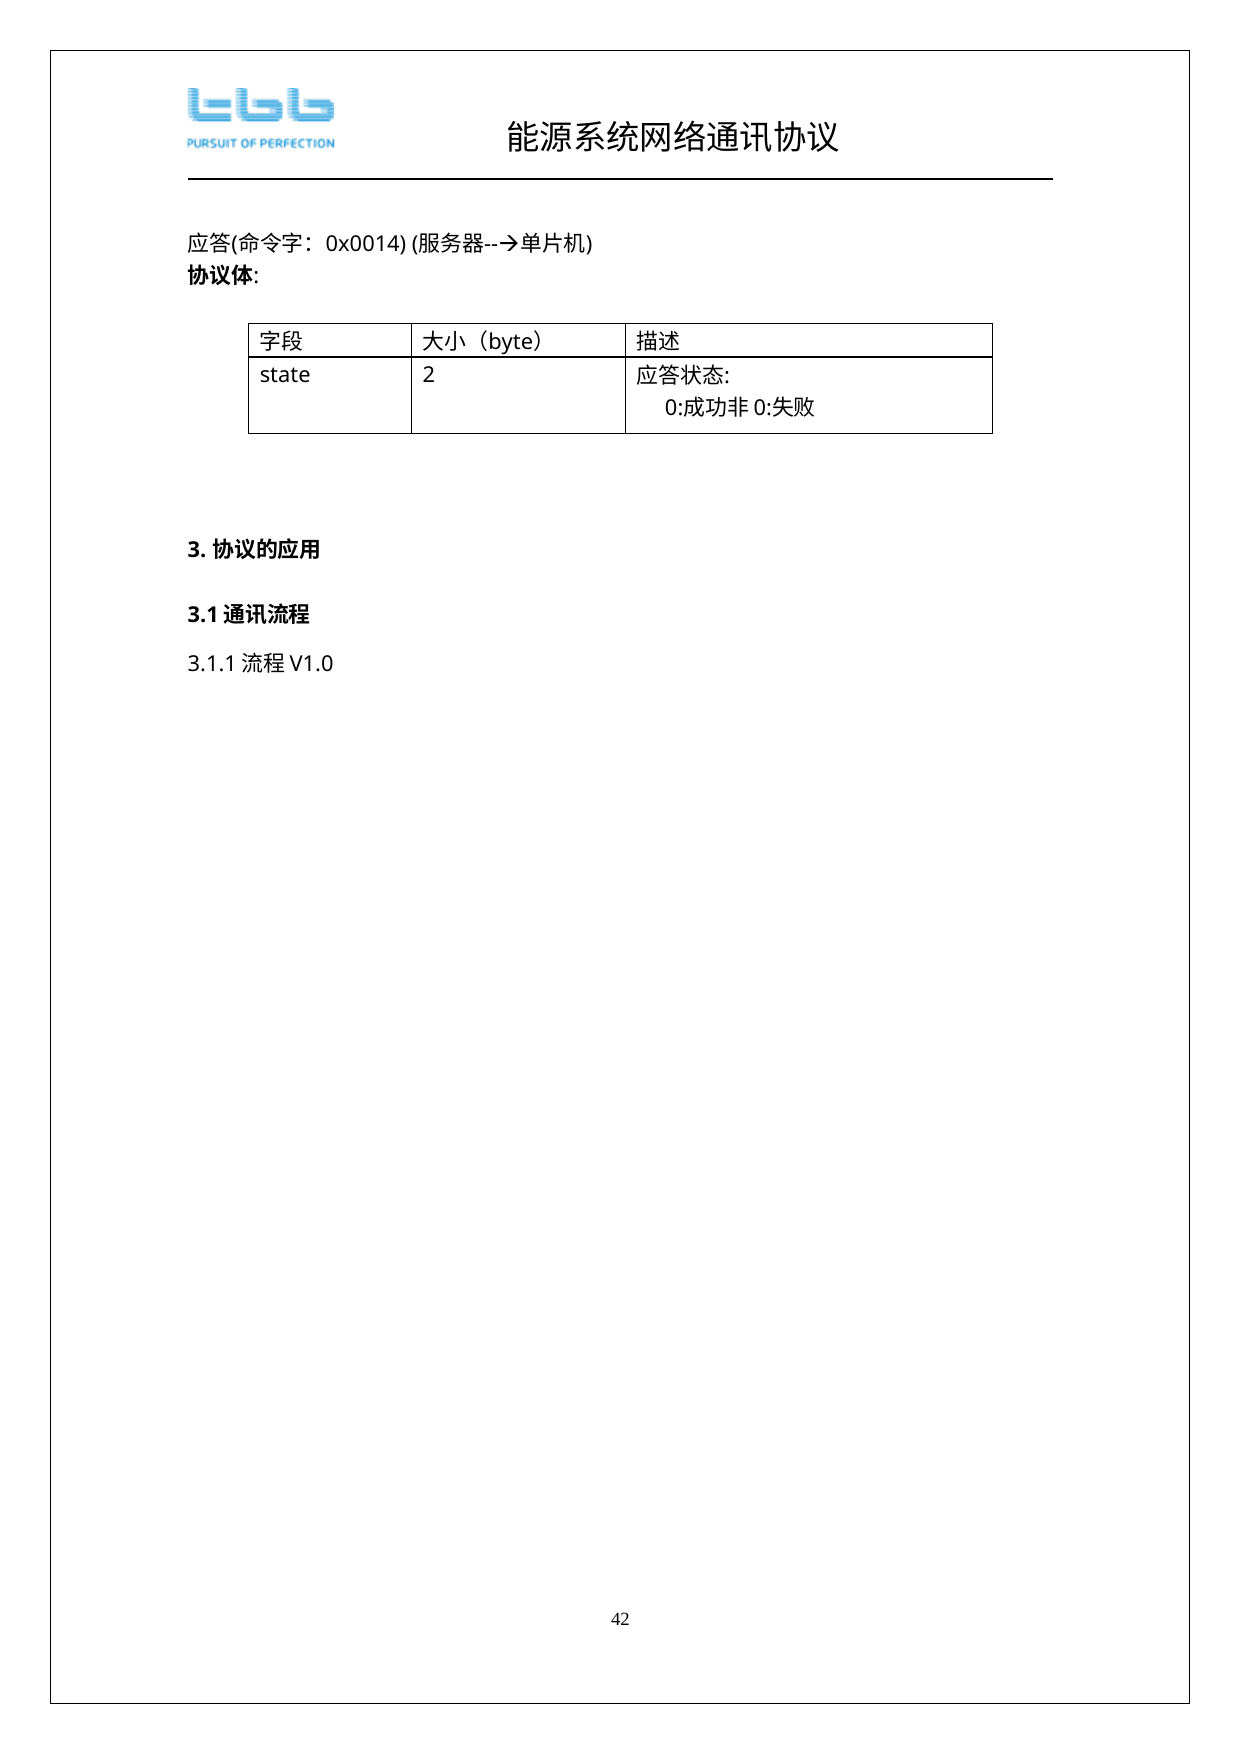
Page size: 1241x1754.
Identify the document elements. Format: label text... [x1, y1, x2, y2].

subtitle 3. 协议的应用 [187, 532, 1053, 564]
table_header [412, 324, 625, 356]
text 协议体: [187, 258, 1053, 290]
subtitle 3.1.1流程V1.0 [187, 645, 1053, 678]
picture [187, 88, 336, 150]
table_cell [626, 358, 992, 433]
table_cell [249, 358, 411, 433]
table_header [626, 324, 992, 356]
text 应答(命令字：0x0014) (服务器--单片机) [187, 225, 1053, 258]
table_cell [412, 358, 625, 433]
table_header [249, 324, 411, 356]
subtitle 3.1通讯流程 [187, 597, 1053, 629]
